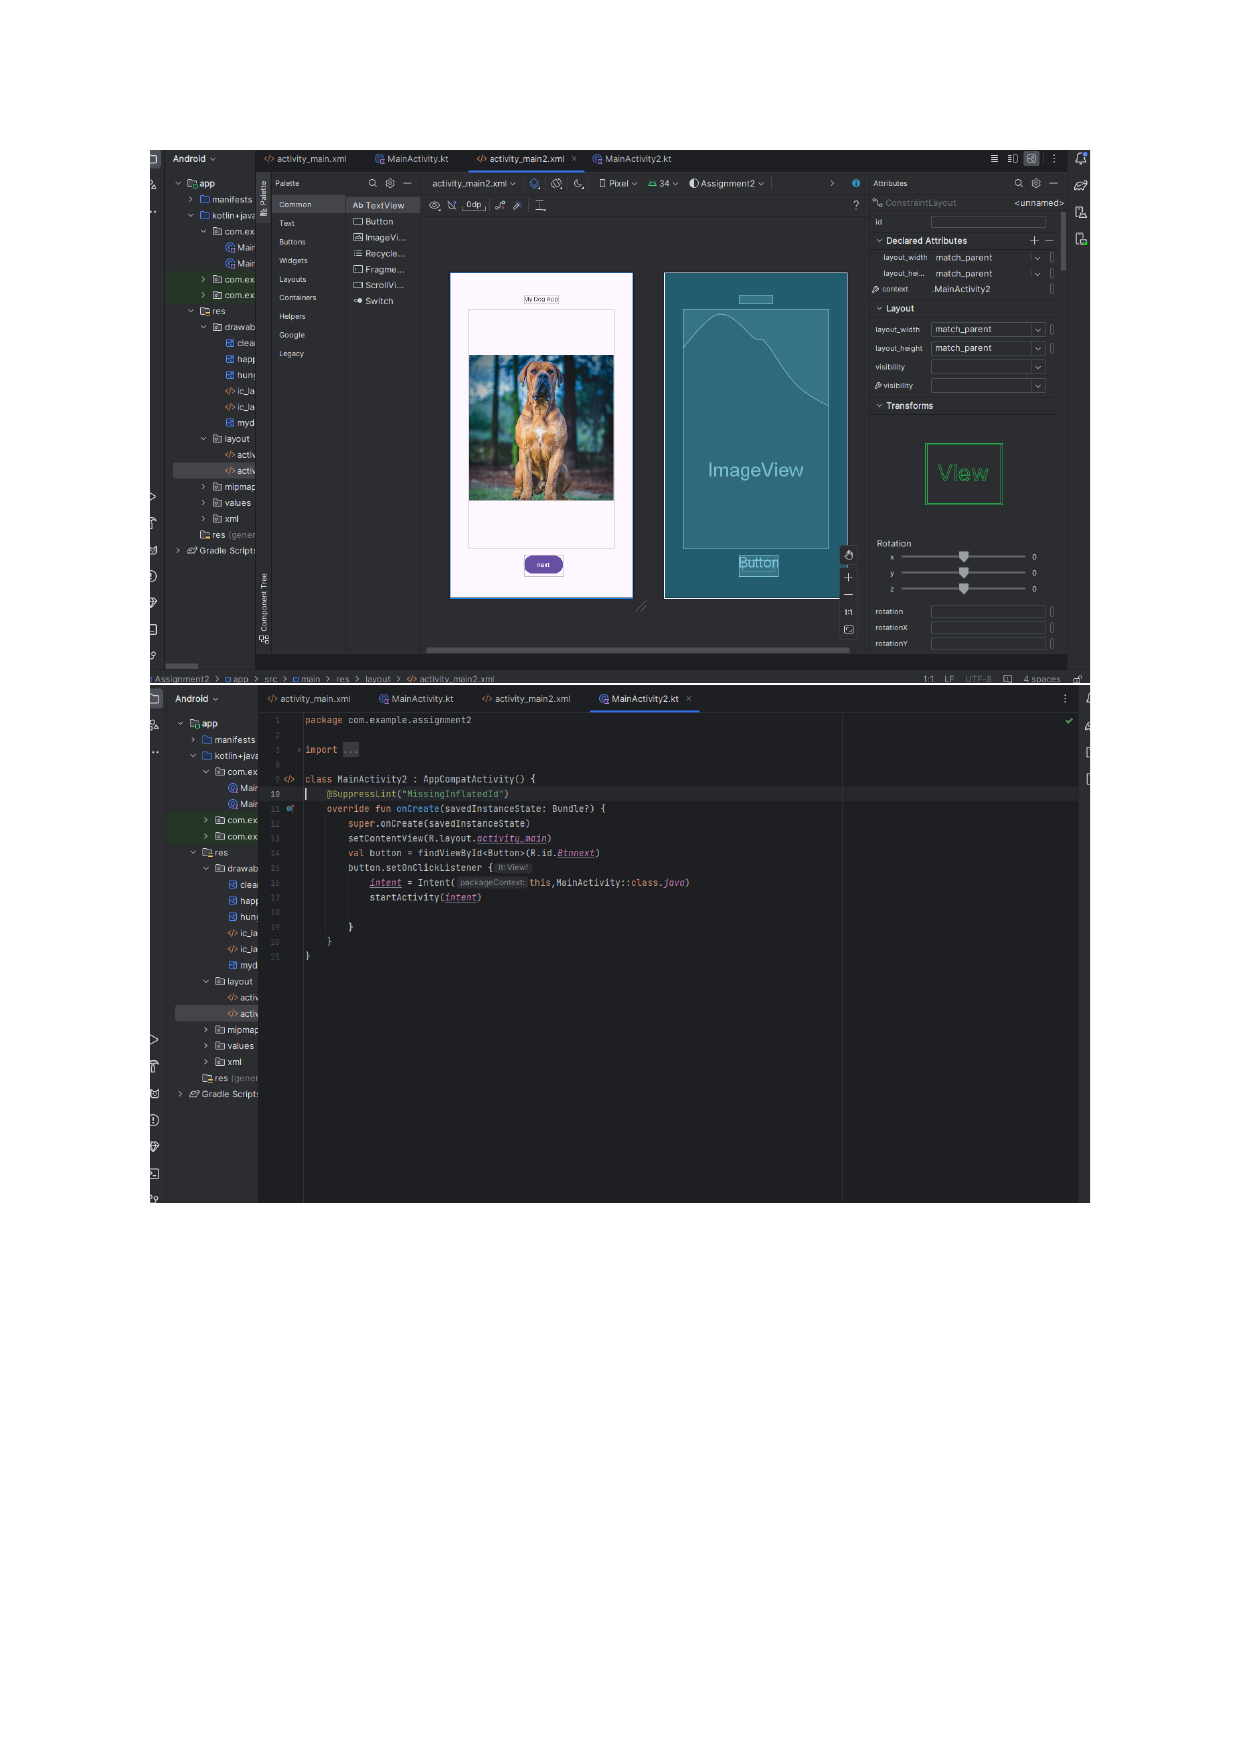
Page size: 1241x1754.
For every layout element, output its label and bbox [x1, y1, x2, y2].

picture [150, 685, 1091, 1203]
picture [150, 150, 1091, 683]
